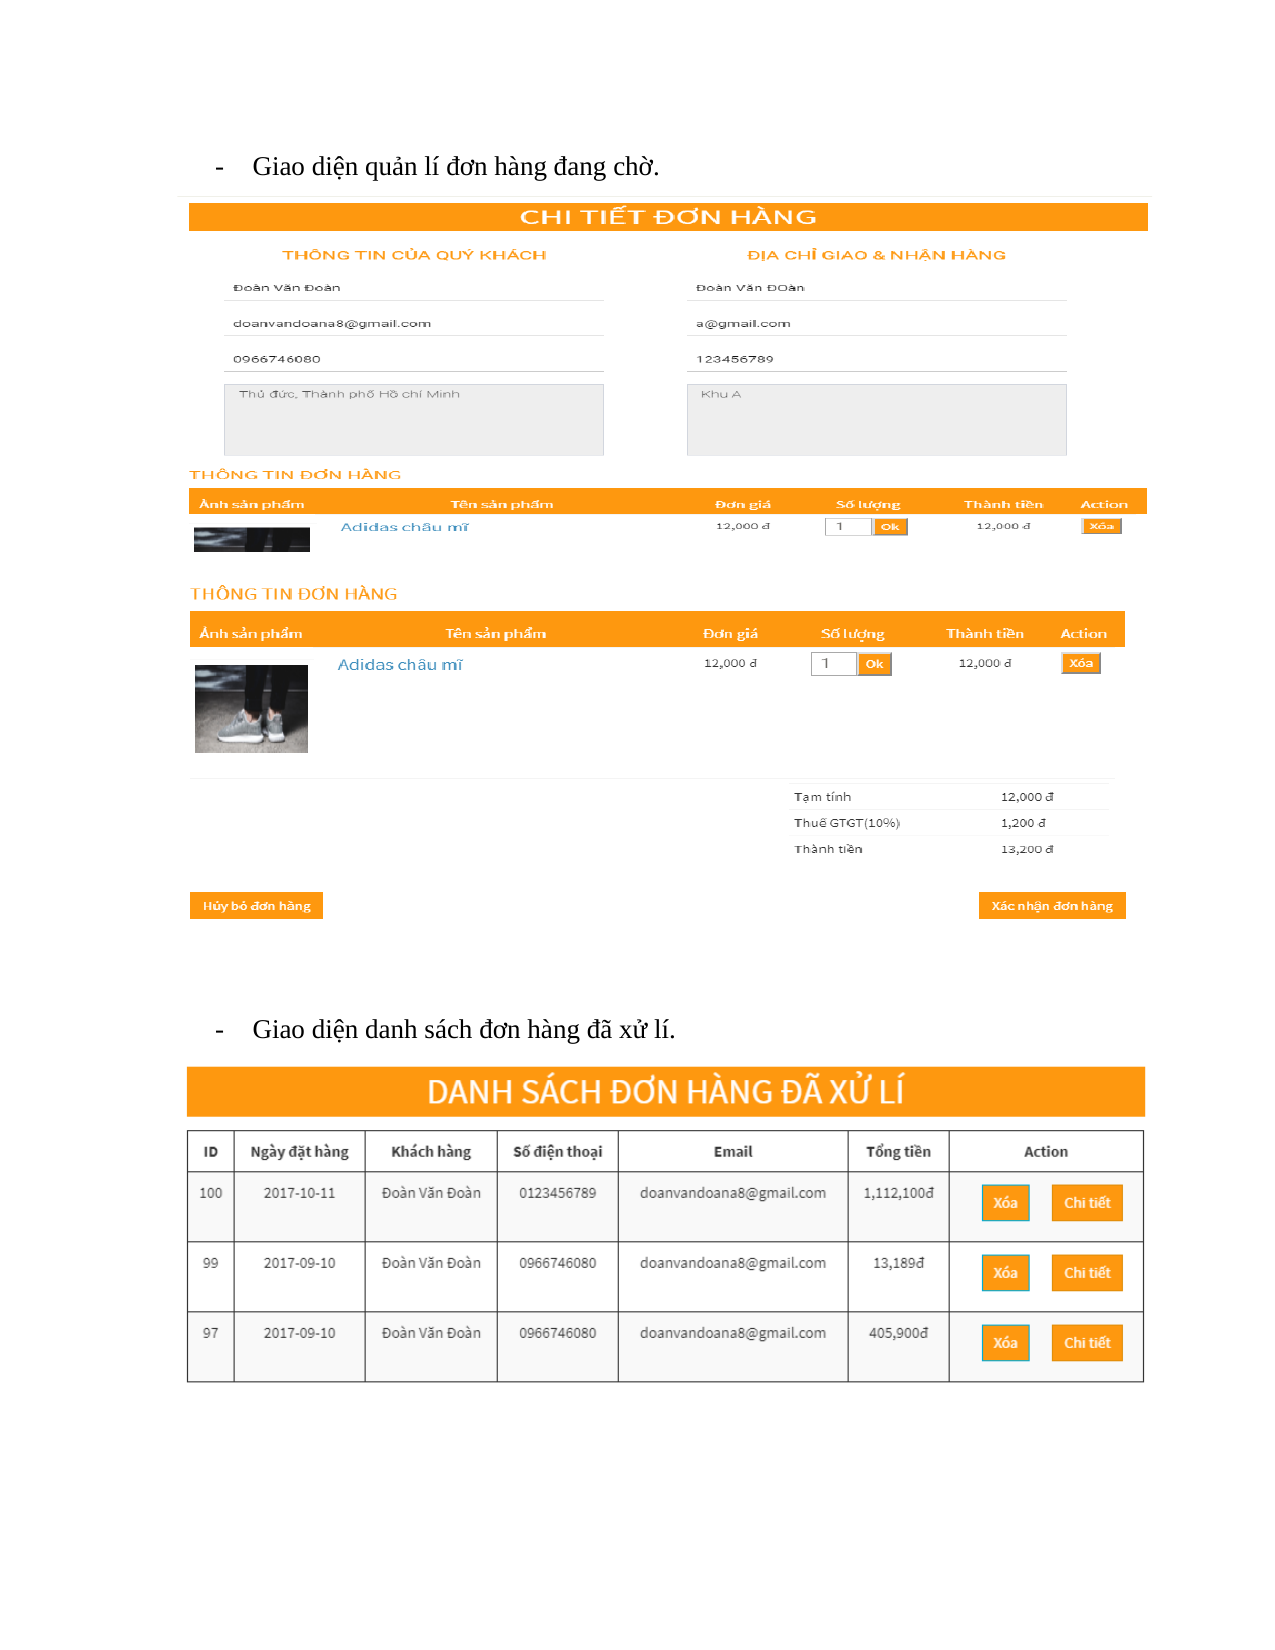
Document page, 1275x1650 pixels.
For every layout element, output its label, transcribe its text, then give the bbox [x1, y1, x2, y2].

list Giao diện quản lí đơn hàng đang chờ. [215, 150, 1157, 181]
picture [177, 572, 1153, 945]
list Giao diện danh sách đơn hàng đã xử lí. [215, 1013, 1157, 1044]
picture [177, 196, 1153, 552]
picture [177, 1059, 1153, 1388]
